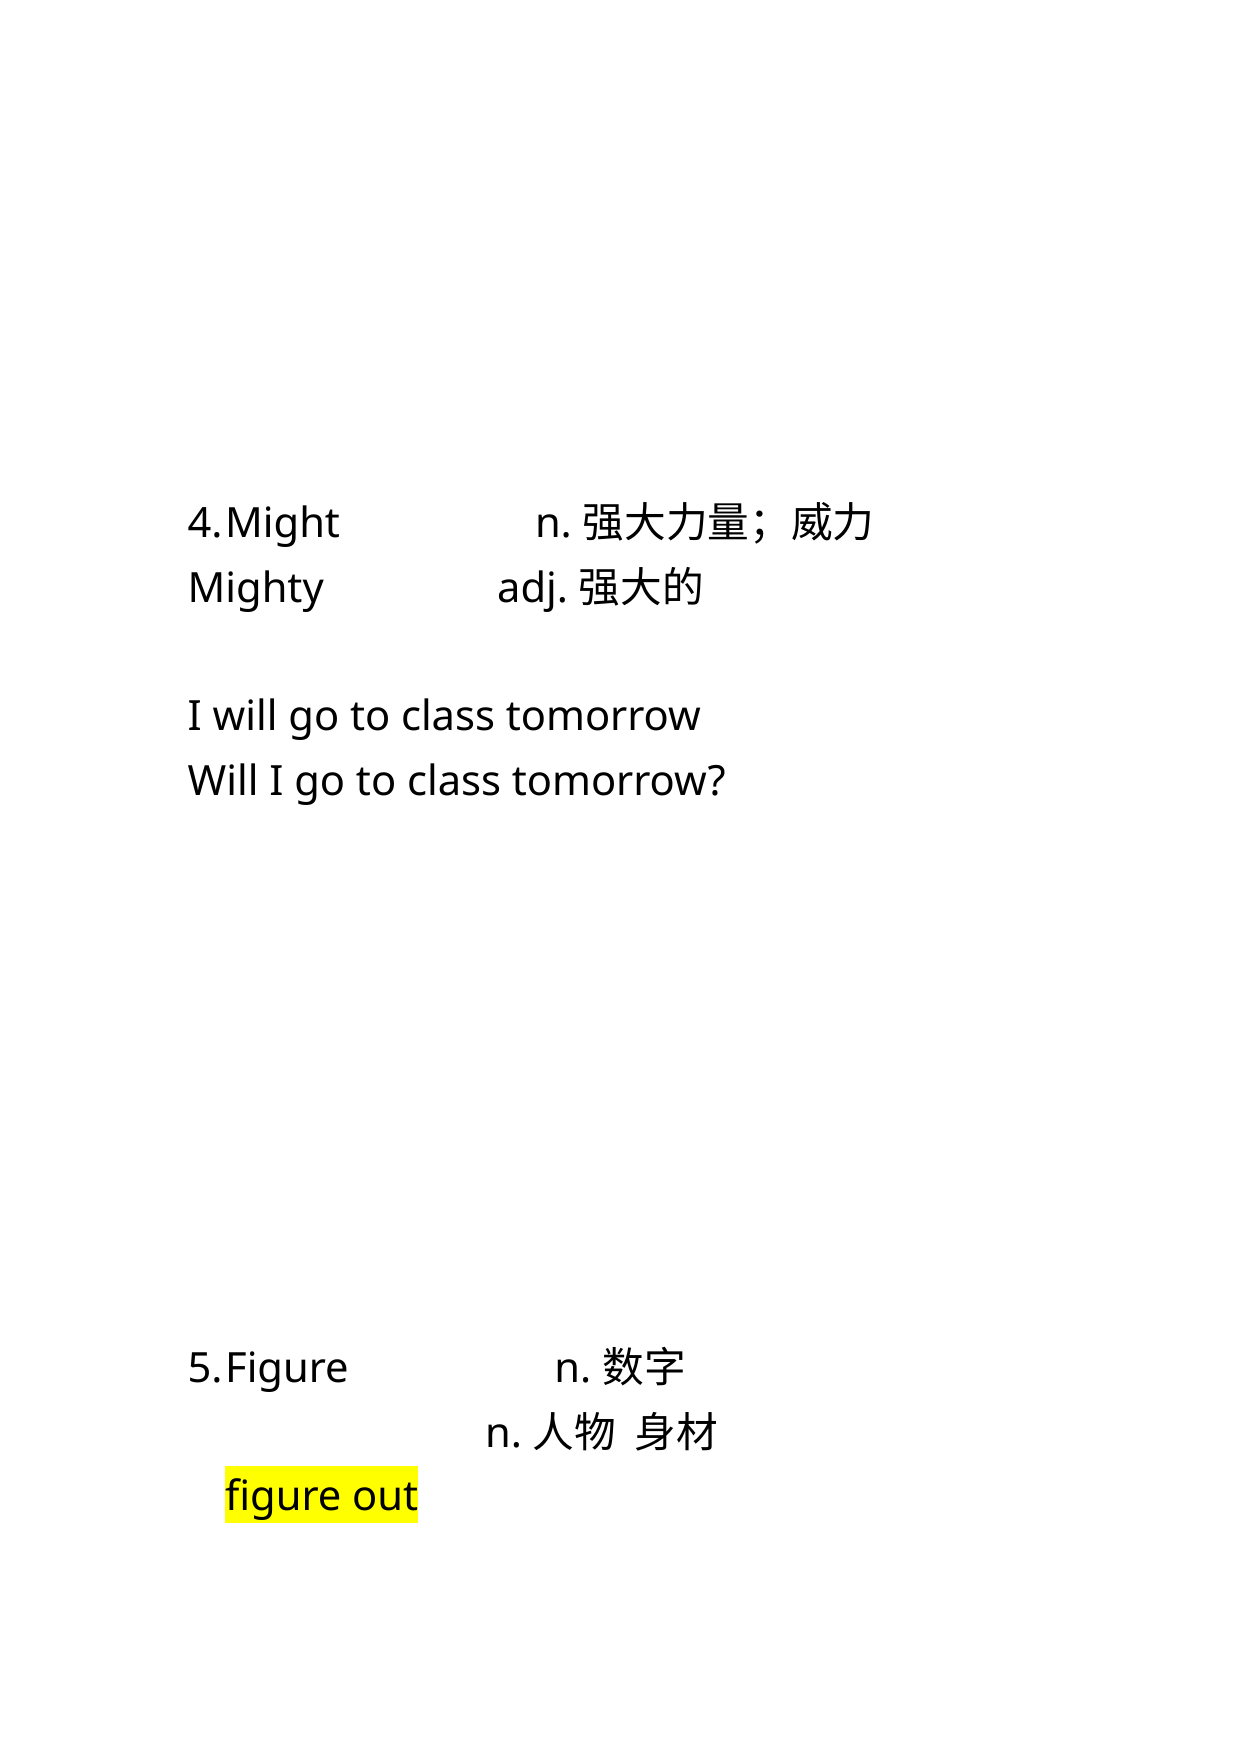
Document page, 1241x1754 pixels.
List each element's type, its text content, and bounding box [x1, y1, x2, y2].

list Might n. 强大力量；威力 [187, 487, 1053, 552]
list figure out [225, 1462, 1053, 1527]
list Figure n. 数字 [187, 1332, 1053, 1397]
text Will I go to class tomorrow? [187, 747, 1053, 812]
text Mighty adj. 强大的 [187, 552, 1053, 617]
text I will go to class tomorrow [187, 682, 1053, 747]
list n. 人物 身材 [225, 1397, 1053, 1462]
